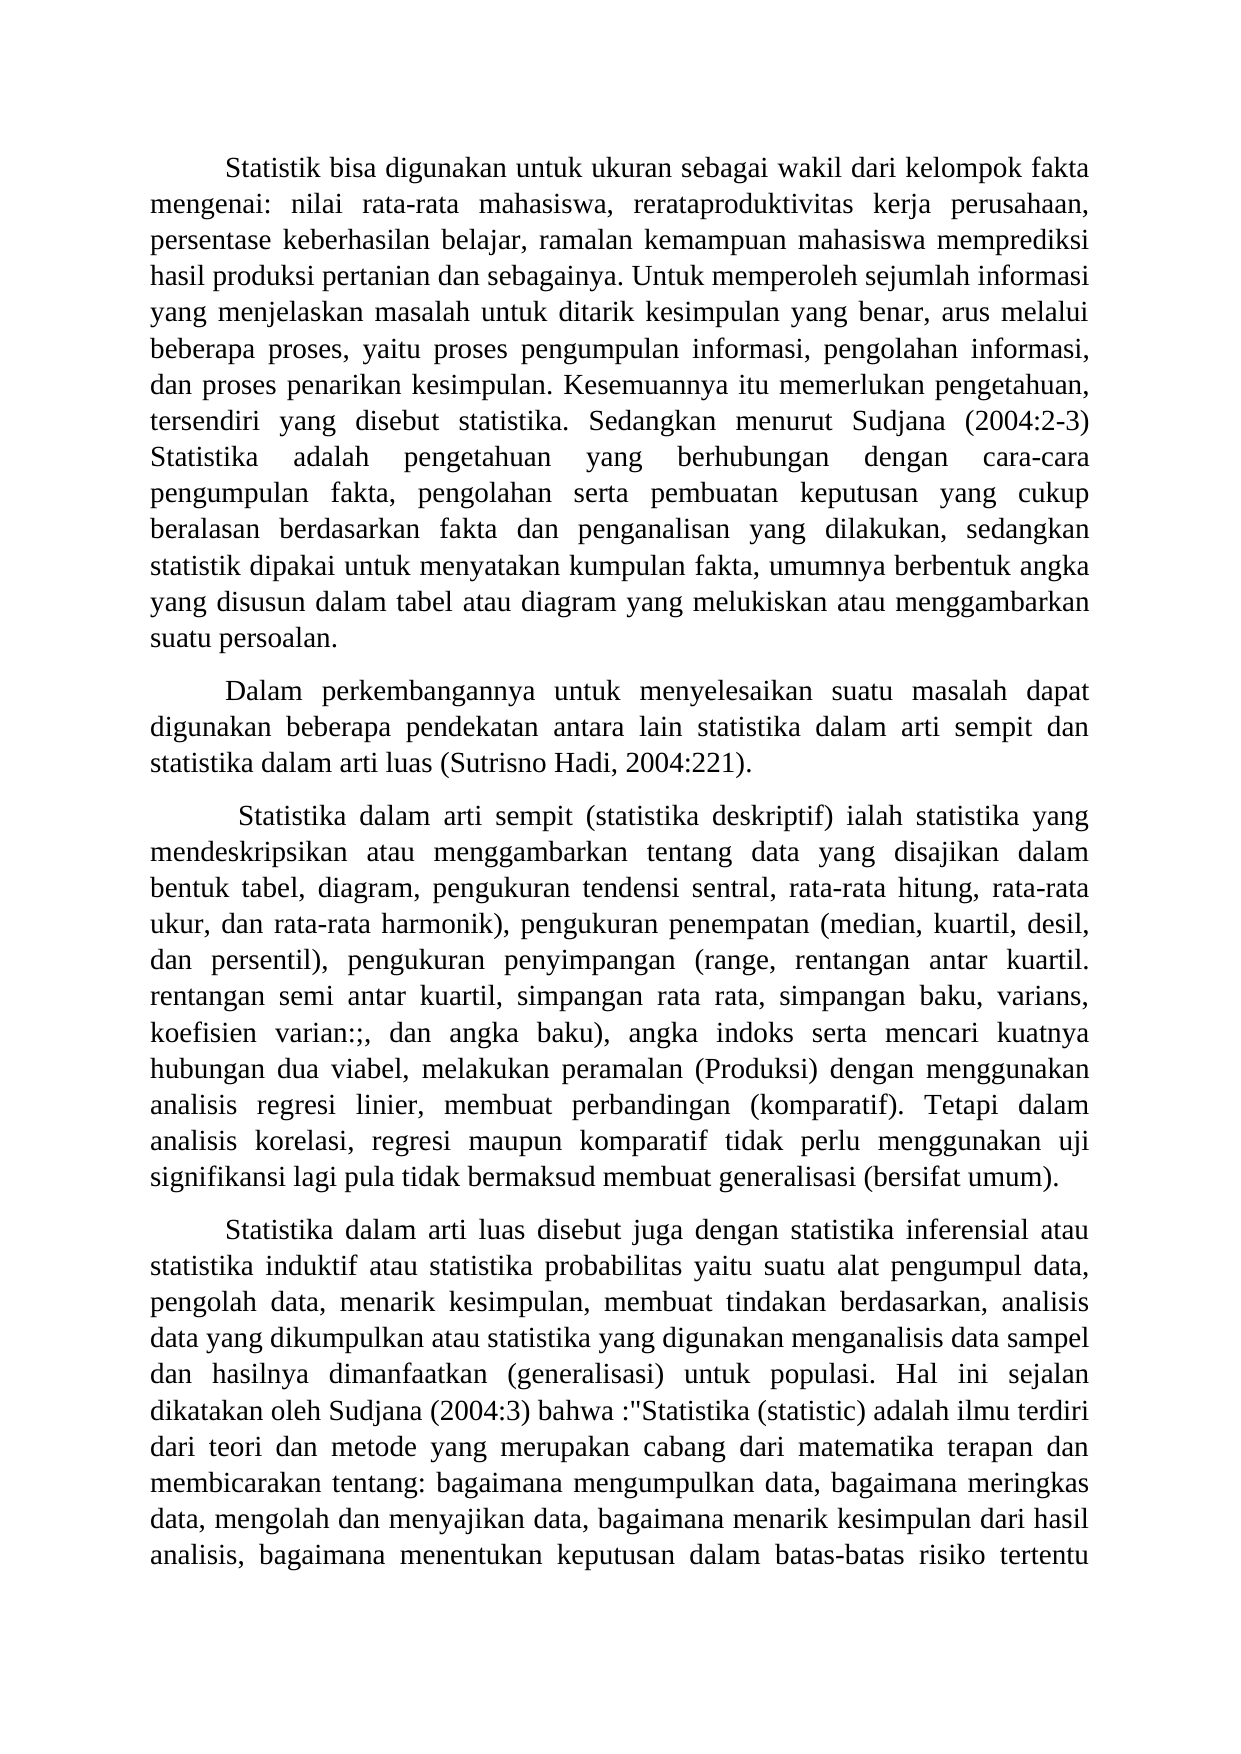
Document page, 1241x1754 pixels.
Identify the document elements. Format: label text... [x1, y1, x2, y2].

text Dalam perkembangannya untuk menyelesaikan suatu masalah dapat digunakan beberapa pendekatan antara lain statistika dalam arti sempit dan statistika dalam arti luas (Sutrisno Hadi, 2004:221). [150, 673, 1090, 778]
text Statistika dalam arti sempit (statistika deskriptif) ialah statistika yang mendeskripsikan atau menggambarkan tentang data yang disajikan dalam bentuk tabel, diagram, pengukuran tendensi sentral, rata-rata hitung, rata-rata ukur, dan rata-rata harmonik), pengukuran penempatan (median, kuartil, desil, dan persentil), pengukuran penyimpangan (range, rentangan antar kuartil. rentangan semi antar kuartil, simpangan rata rata, simpangan baku, varians, koefisien varian:;, dan angka baku), angka indoks serta mencari kuatnya hubungan dua viabel, melakukan peramalan (Produksi) dengan menggunakan analisis regresi linier, membuat perbandingan (komparatif). Tetapi dalam analisis korelasi, regresi maupun komparatif tidak perlu menggunakan uji signifikansi lagi pula tidak bermaksud membuat generalisasi (bersifat umum). [150, 798, 1090, 1193]
text Statistik bisa digunakan untuk ukuran sebagai wakil dari kelompok fakta mengenai: nilai rata-rata mahasiswa, rerataproduktivitas kerja perusahaan, persentase keberhasilan belajar, ramalan kemampuan mahasiswa memprediksi hasil produksi pertanian dan sebagainya. Untuk memperoleh sejumlah informasi yang menjelaskan masalah untuk ditarik kesimpulan yang benar, arus melalui beberapa proses, yaitu proses pengumpulan informasi, pengolahan informasi, dan proses penarikan kesimpulan. Kesemuannya itu memerlukan pengetahuan, tersendiri yang disebut statistika. Sedangkan menurut Sudjana (2004:2-3) Statistika adalah pengetahuan yang berhubungan dengan cara-cara pengumpulan fakta, pengolahan serta pembuatan keputusan yang cukup beralasan berdasarkan fakta dan penganalisan yang dilakukan, sedangkan statistik dipakai untuk menyatakan kumpulan fakta, umumnya berbentuk angka yang disusun dalam tabel atau diagram yang melukiskan atau menggambarkan suatu persoalan. [150, 150, 1090, 653]
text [150, 1212, 1090, 1571]
